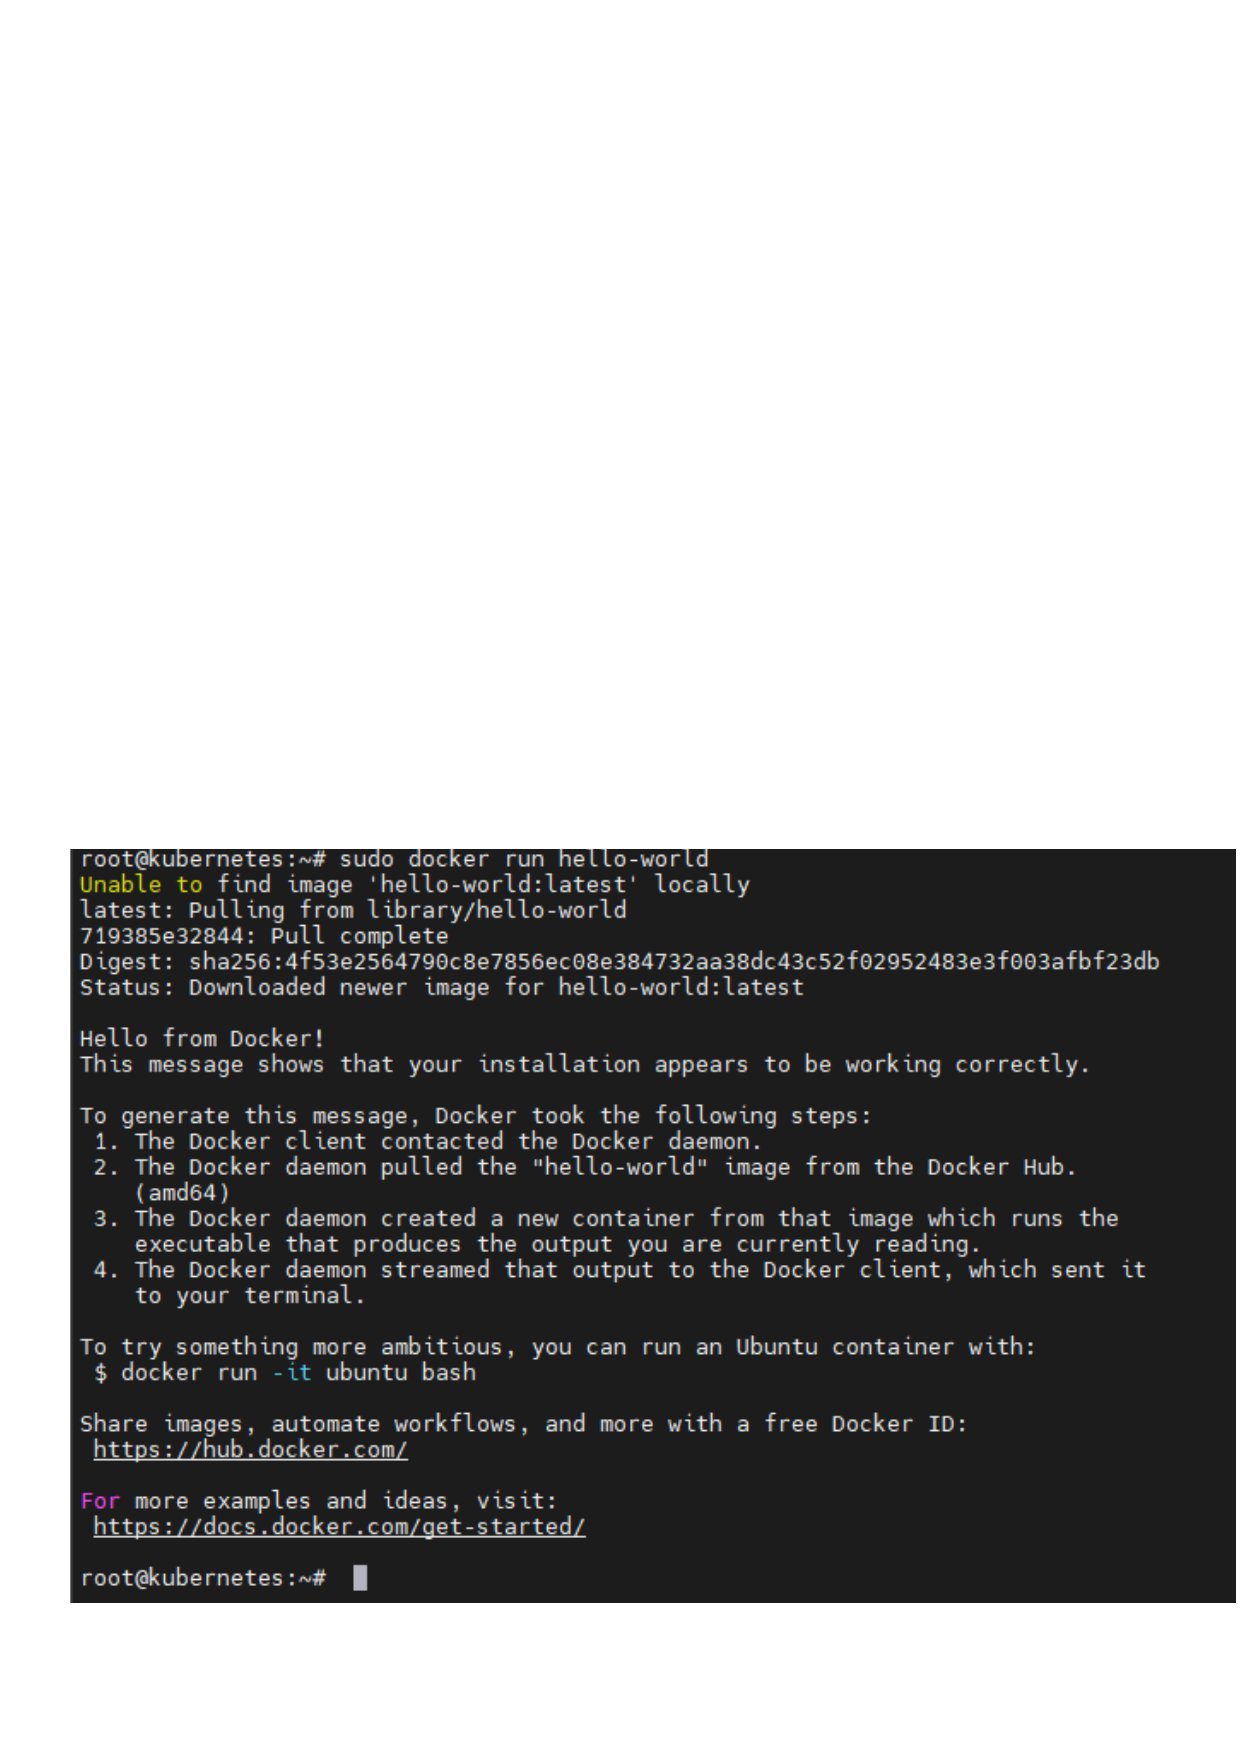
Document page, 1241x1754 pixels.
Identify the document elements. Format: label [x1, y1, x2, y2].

picture [70, 849, 1236, 1603]
